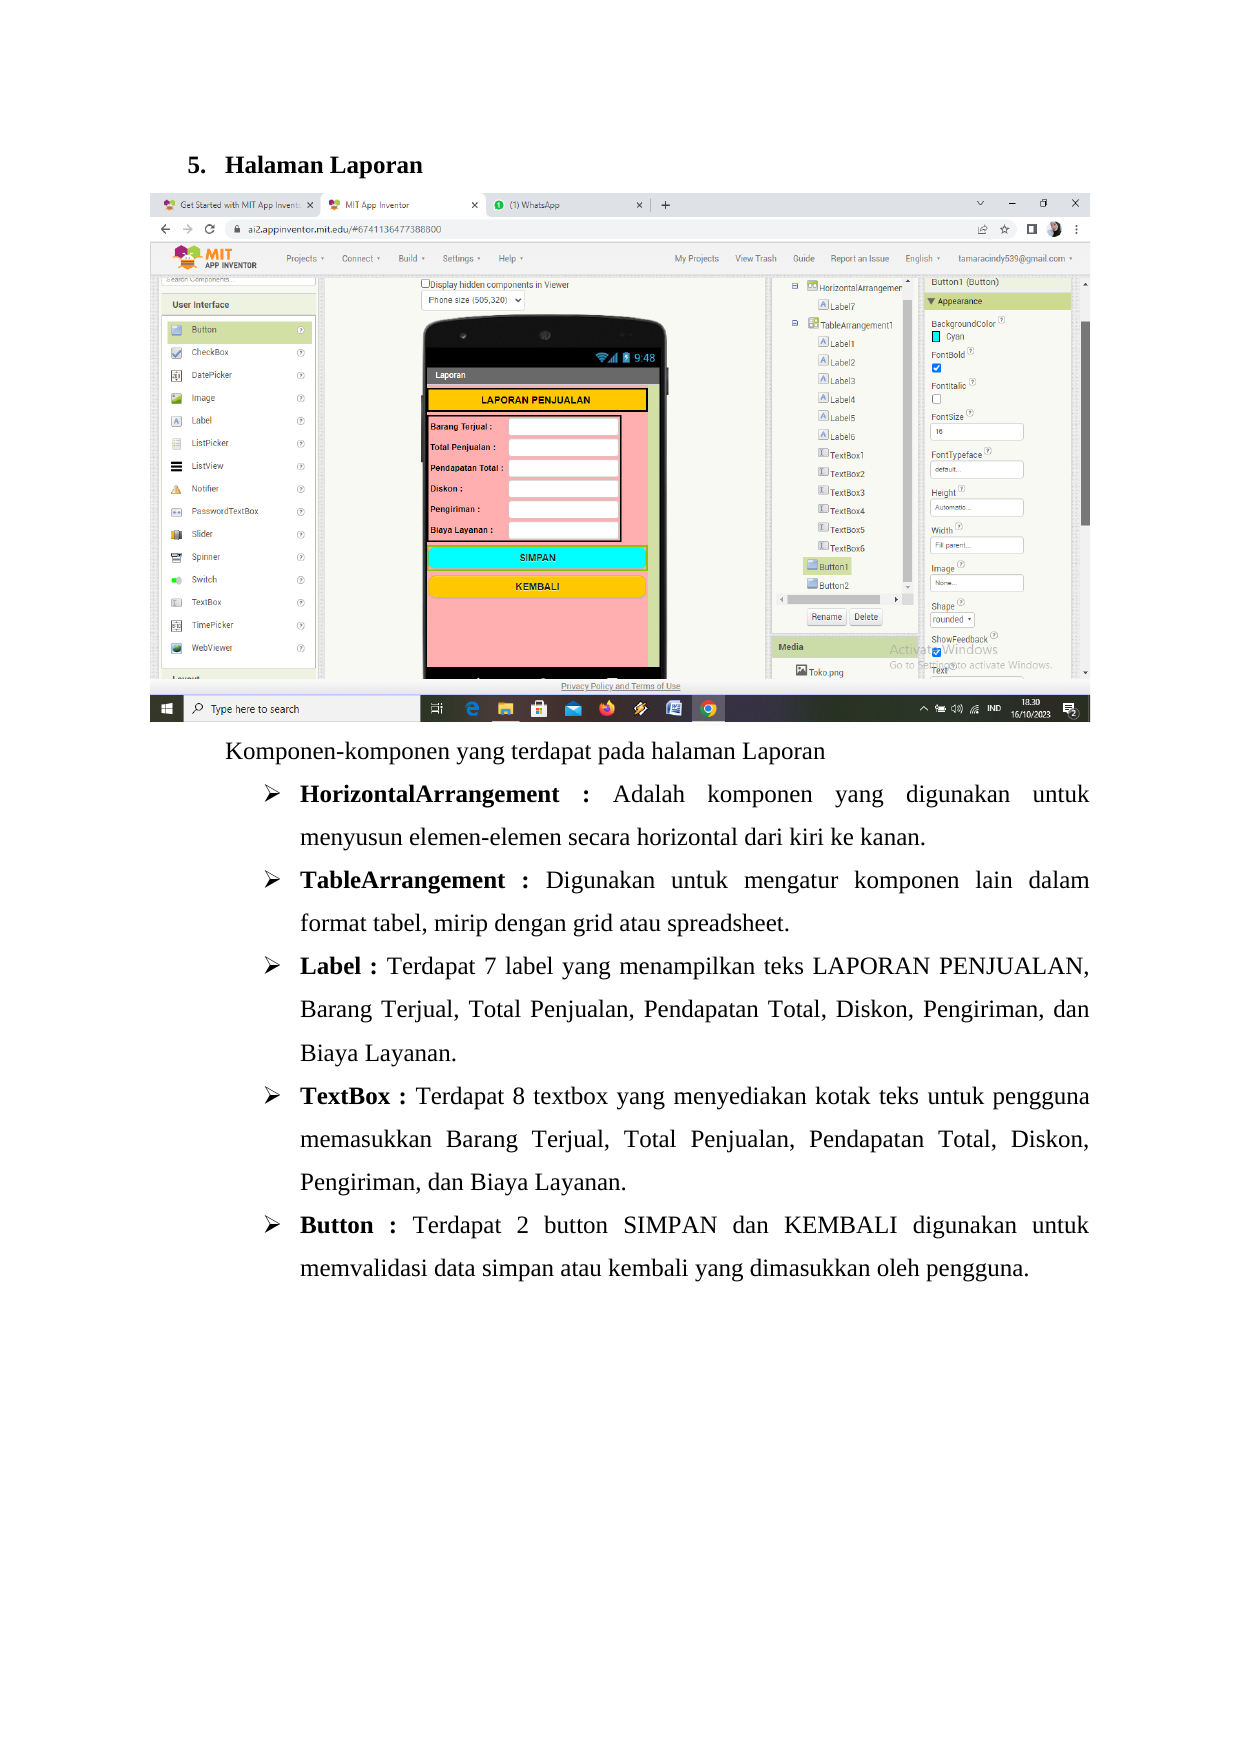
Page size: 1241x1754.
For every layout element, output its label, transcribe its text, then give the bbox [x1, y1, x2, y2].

text Komponen-komponen yang terdapat pada halaman Laporan [150, 736, 1090, 764]
list HorizontalArrangement : Adalah komponen yang digunakan untuk menyusun elemen-elemen secara horizontal dari kiri ke kanan. [262, 779, 1090, 851]
list Label : Terdapat 7 label yang menampilkan teks LAPORAN PENJUALAN, Barang Terjual, Total Penjualan, Pendapatan Total, Diskon, Pengiriman, dan Biaya Layanan. [262, 951, 1090, 1066]
list TextBox : Terdapat 8 textbox yang menyediakan kotak teks untuk pengguna memasukkan Barang Terjual, Total Penjualan, Pendapatan Total, Diskon, Pengiriman, dan Biaya Layanan. [262, 1081, 1090, 1196]
list TableArrangement : Digunakan untuk mengatur komponen lain dalam format tabel, mirip dengan grid atau spreadsheet. [262, 865, 1090, 937]
picture [150, 193, 1091, 722]
list Halaman Laporan [187, 150, 1090, 179]
list Button : Terdapat 2 button SIMPAN dan KEMBALI digunakan untuk memvalidasi data simpan atau kembali yang dimasukkan oleh pengguna. [262, 1210, 1090, 1282]
